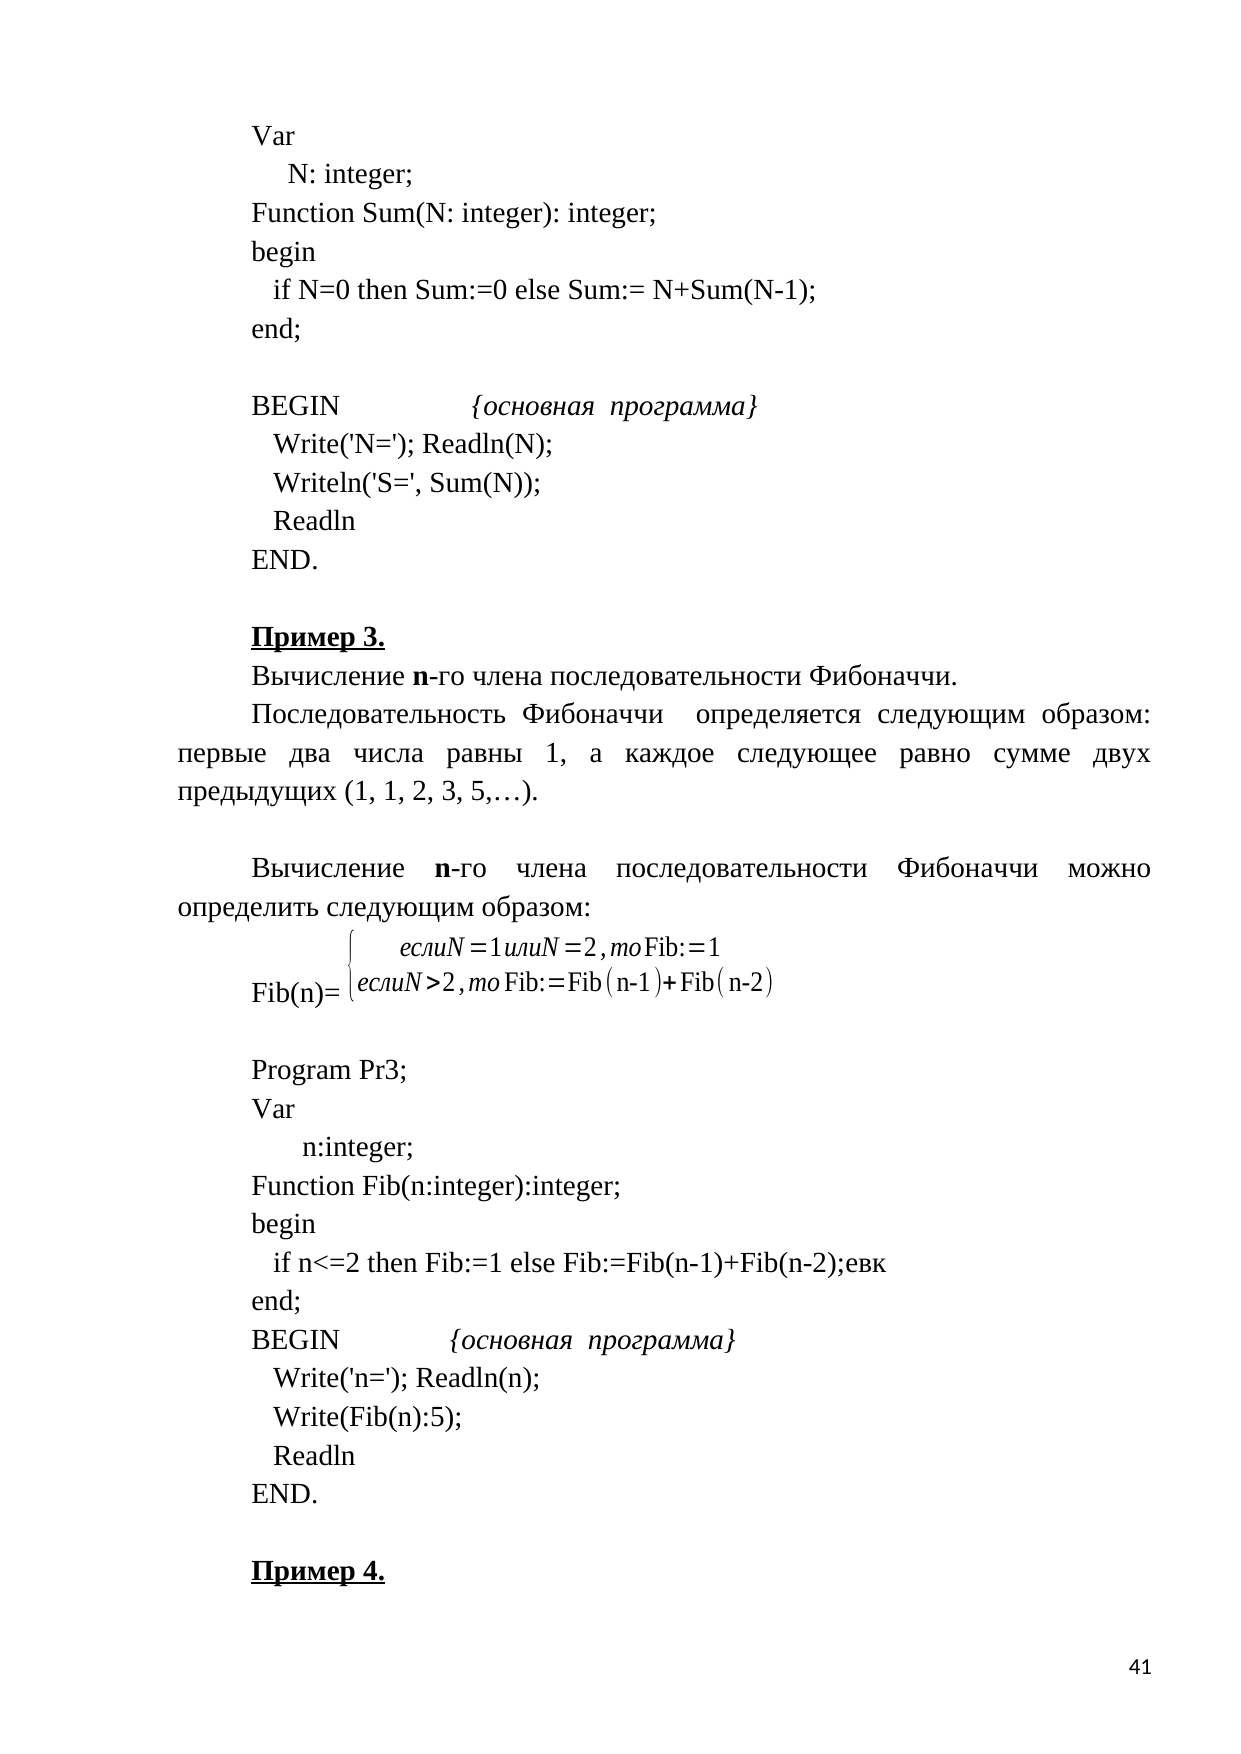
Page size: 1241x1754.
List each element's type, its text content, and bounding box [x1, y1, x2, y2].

text Последовательность Фибоначчи определяется следующим образом: первые два числа равны 1, а каждое следующее равно сумме двух предыдущих (1, 1, 2, 3, 5,…). [177, 696, 1152, 807]
text end; [177, 1283, 1152, 1317]
text END. [177, 542, 1152, 576]
text begin [177, 1206, 1152, 1240]
text END. [177, 1476, 1152, 1510]
text Вычисление n-го члена последовательности Фибоначчи. [177, 658, 1152, 691]
text Var [177, 1091, 1152, 1124]
text begin [177, 234, 1152, 267]
text Write('n='); Readln(n); [177, 1361, 1152, 1394]
text if n<=2 then Fib:=1 else Fib:=Fib(n-1)+Fib(n-2);евк [177, 1245, 1152, 1278]
text BEGIN {основная программа} [177, 1322, 1152, 1356]
text Write('N='); Readln(N); [177, 426, 1152, 460]
text Function Fib(n:integer):integer; [177, 1168, 1152, 1201]
text N: integer; [177, 157, 1152, 190]
text Readln [177, 1438, 1152, 1471]
text Function Sum(N: integer): integer; [177, 195, 1152, 229]
text Readln [177, 503, 1152, 537]
text Пример 3. [177, 619, 1152, 653]
text BEGIN {основная программа} [177, 388, 1152, 421]
text Пример 4. [177, 1553, 1152, 1587]
text Var [177, 118, 1152, 152]
text Program Pr3; [177, 1052, 1152, 1086]
text end; [177, 311, 1152, 344]
text n:integer; [177, 1129, 1152, 1163]
text Fib(n)= [177, 927, 1152, 1009]
text if N=0 then Sum:=0 else Sum:= N+Sum(N-1); [177, 272, 1152, 306]
text Write(Fib(n):5); [177, 1399, 1152, 1433]
text Вычисление n-го члена последовательности Фибоначчи можно определить следующим образом: [177, 850, 1152, 922]
text Writeln('S=', Sum(N)); [177, 465, 1152, 498]
